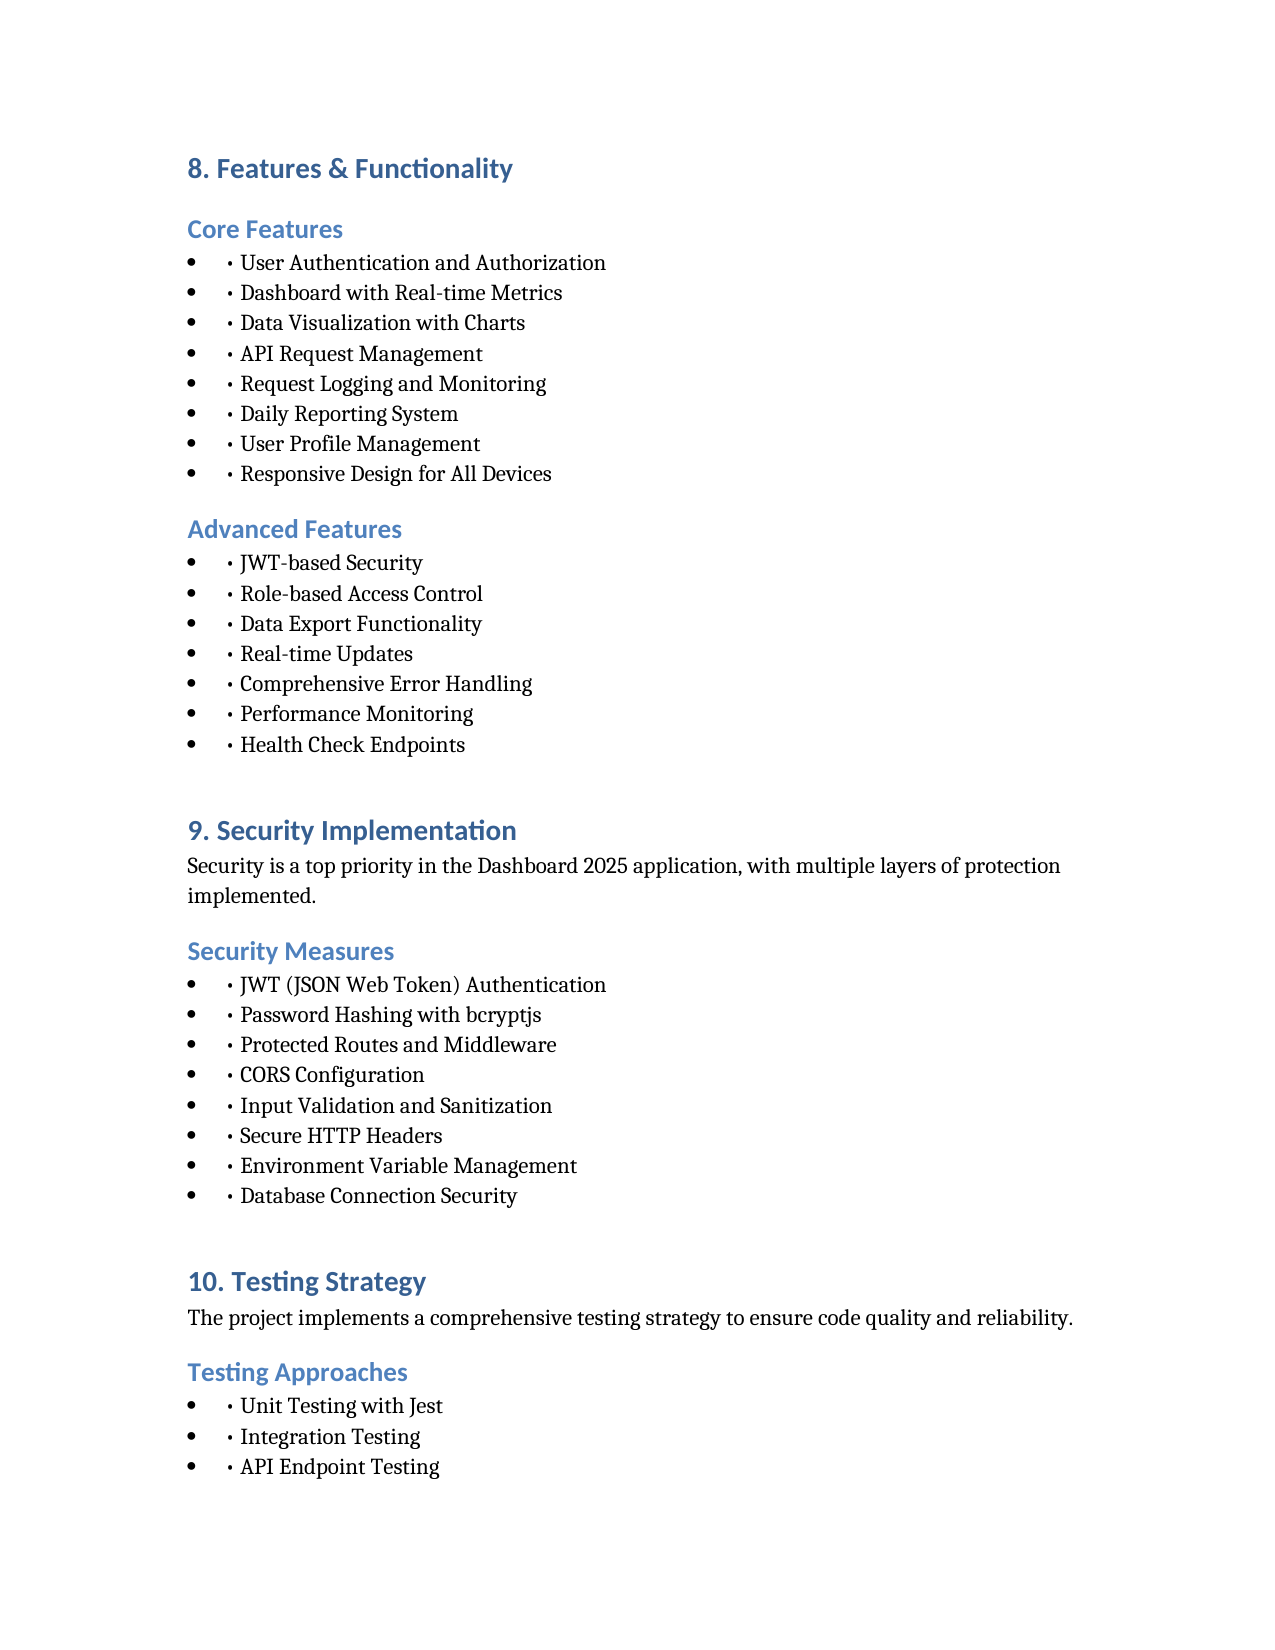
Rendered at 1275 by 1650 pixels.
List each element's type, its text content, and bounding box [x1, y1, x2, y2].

list • Dashboard with Real-time Metrics [187, 280, 1087, 306]
list • Unit Testing with Jest [187, 1393, 1087, 1419]
list • Role-based Access Control [187, 580, 1087, 607]
subtitle Core Features [187, 212, 1087, 245]
list • Input Validation and Sanitization [187, 1092, 1087, 1119]
list • JWT (JSON Web Token) Authentication [187, 972, 1087, 998]
list • Secure HTTP Headers [187, 1123, 1087, 1149]
subtitle 8. Features & Functionality [187, 150, 1087, 186]
text Security is a top priority in the Dashboard 2025 application, with multiple layers of protection implemented. [187, 852, 1087, 909]
list • User Profile Management [187, 431, 1087, 457]
list • Integration Testing [187, 1423, 1087, 1450]
subtitle 9. Security Implementation [187, 812, 1087, 847]
list • Responsive Design for All Devices [187, 461, 1087, 487]
list • Password Hashing with bcryptjs [187, 1002, 1087, 1028]
list • User Authentication and Authorization [187, 250, 1087, 276]
subtitle Advanced Features [187, 512, 1087, 545]
list • Protected Routes and Middleware [187, 1032, 1087, 1058]
list • Real-time Updates [187, 641, 1087, 667]
list • Health Check Endpoints [187, 731, 1087, 758]
list • API Endpoint Testing [187, 1454, 1087, 1480]
text The project implements a comprehensive testing strategy to ensure code quality and reliability. [187, 1304, 1087, 1331]
subtitle Security Measures [187, 934, 1087, 967]
list • Data Export Functionality [187, 611, 1087, 637]
list • Database Connection Security [187, 1183, 1087, 1209]
list • Performance Monitoring [187, 701, 1087, 727]
subtitle Testing Approaches [187, 1355, 1087, 1388]
list • API Request Management [187, 340, 1087, 367]
list • JWT-based Security [187, 550, 1087, 576]
list • Request Logging and Monitoring [187, 371, 1087, 397]
list • Daily Reporting System [187, 401, 1087, 427]
list • Comprehensive Error Handling [187, 671, 1087, 697]
list • Environment Variable Management [187, 1153, 1087, 1179]
subtitle 10. Testing Strategy [187, 1263, 1087, 1299]
list • Data Visualization with Charts [187, 310, 1087, 336]
list • CORS Configuration [187, 1062, 1087, 1089]
